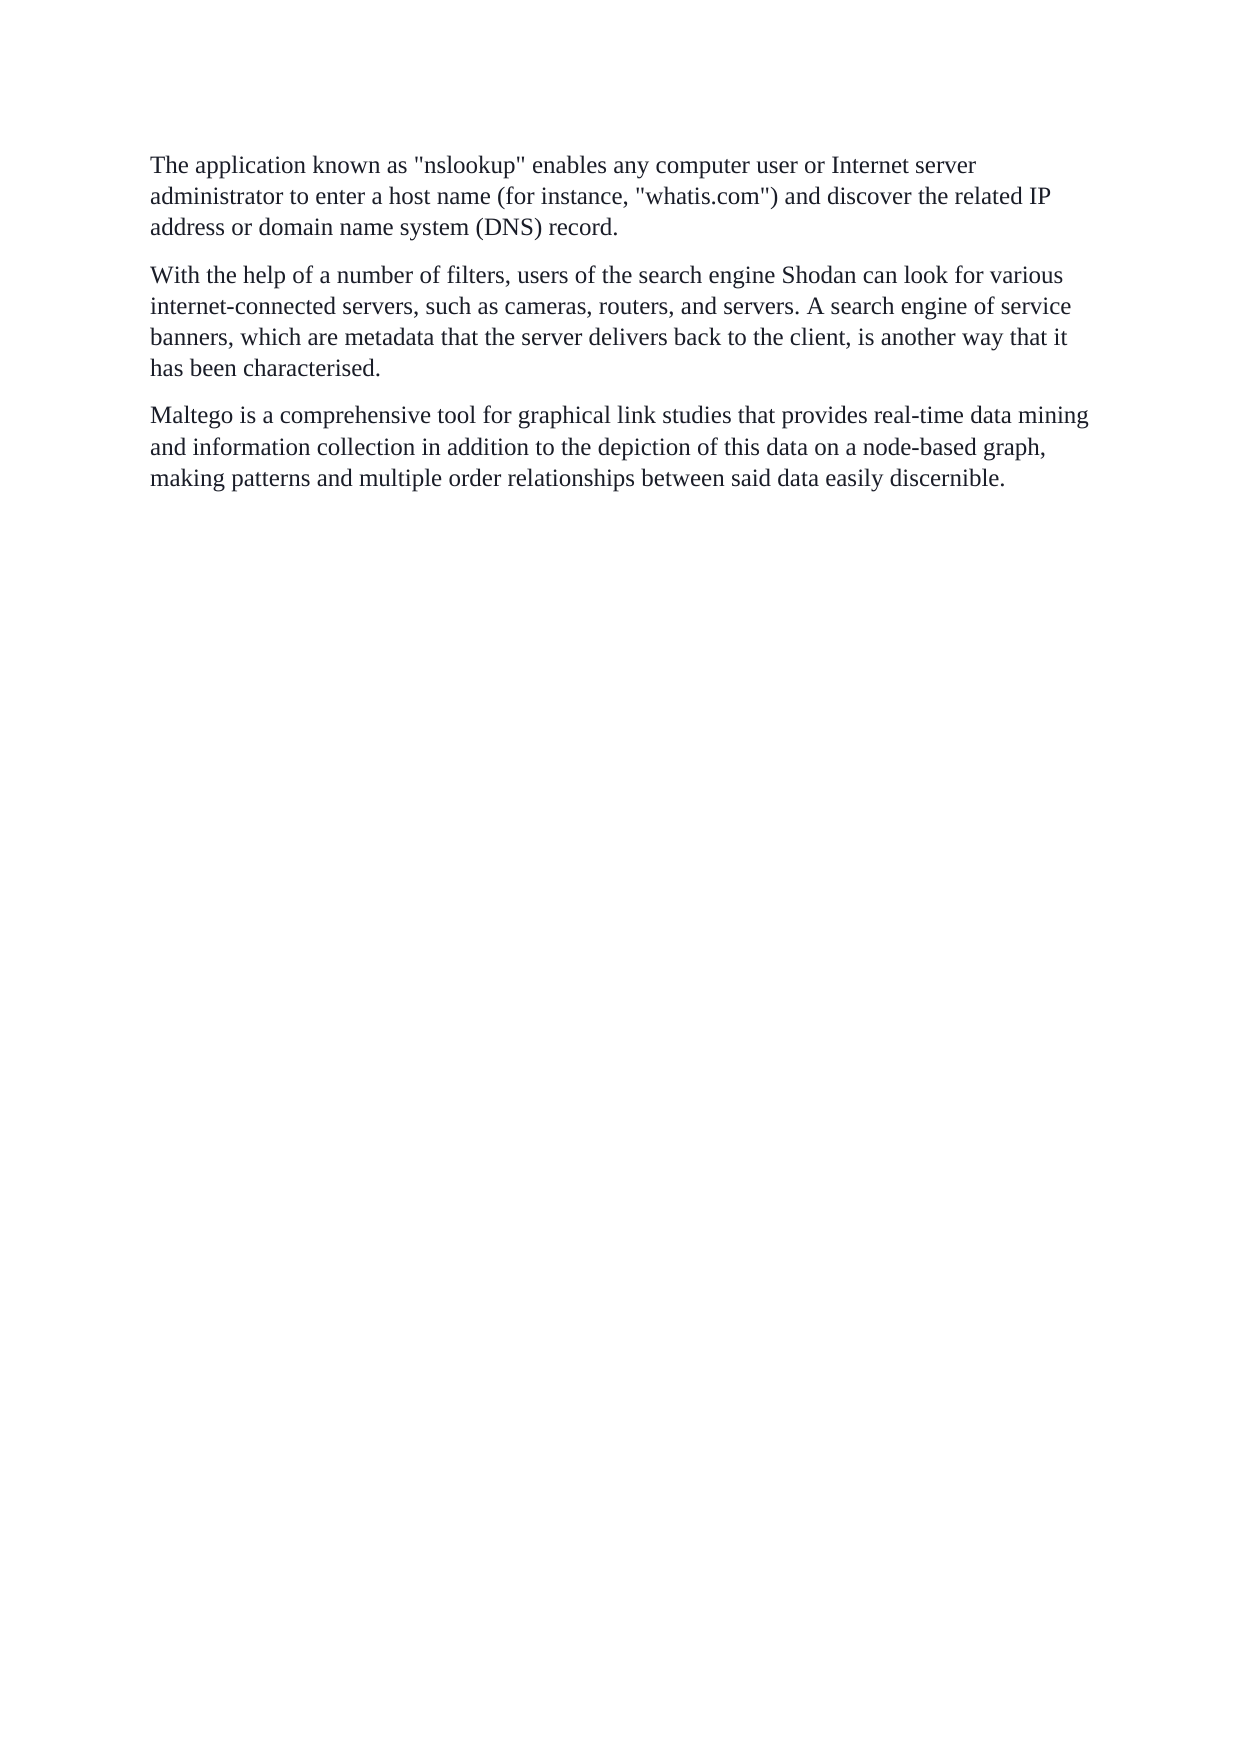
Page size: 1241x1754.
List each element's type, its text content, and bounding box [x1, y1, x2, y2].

text With the help of a number of filters, users of the search engine Shodan can look for various internet-connected servers, such as cameras, routers, and servers. A search engine of service banners, which are metadata that the server delivers back to the client, is another way that it has been characterised. [150, 260, 1090, 382]
text Maltego is a comprehensive tool for graphical link studies that provides real-time data mining and information collection in addition to the depiction of this data on a node-based graph, making patterns and multiple order relationships between said data easily discernible. [150, 401, 1090, 491]
text The application known as "nslookup" enables any computer user or Internet server administrator to enter a host name (for instance, "whatis.com") and discover the related IP address or domain name system (DNS) record. [150, 150, 1090, 241]
